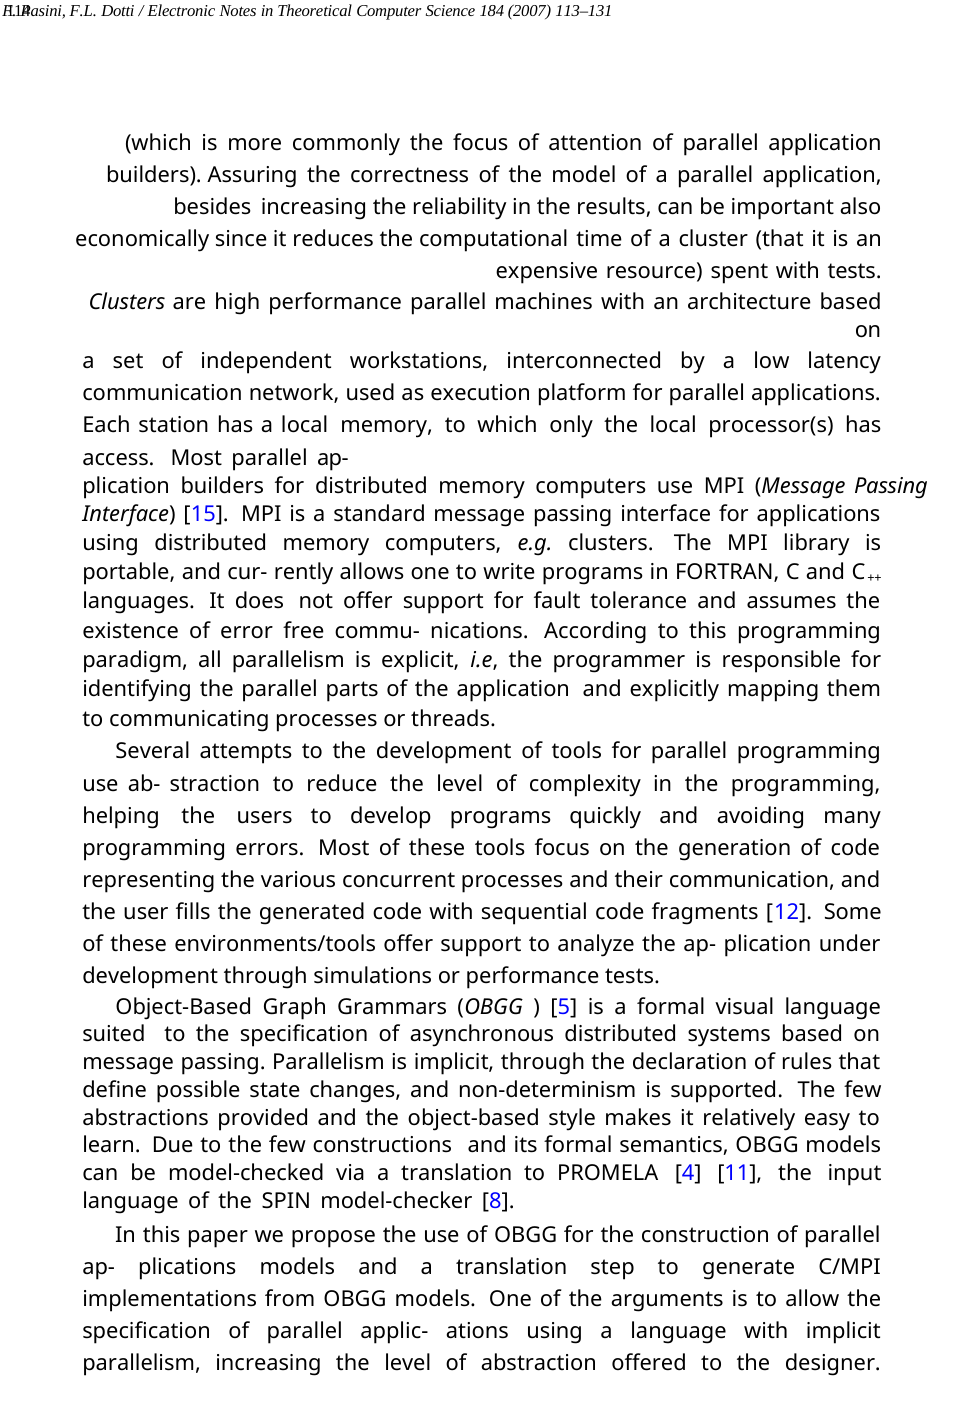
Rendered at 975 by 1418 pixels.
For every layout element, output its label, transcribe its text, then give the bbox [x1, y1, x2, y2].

text plication builders for distributed memory computers use MPI (Message Passing [82, 474, 939, 498]
text Several attempts to the development of tools for parallel programming use ab- straction to reduce the level of complexity in the programming, helping the users to develop programs quickly and avoiding many programming errors. Most of these tools focus on the generation of code representing the various concurrent processes and their communication, and the user fills the generated code with sequential code fragments [12]. Some of these environments/tools offer support to analyze the ap- plication under development through simulations or performance tests. [82, 735, 881, 990]
text a set of independent workstations, interconnected by a low latency communication network, used as execution platform for parallel applications. Each station has a local memory, to which only the local processor(s) has access. Most parallel ap- [82, 345, 882, 471]
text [82, 1219, 881, 1377]
text Object-Based Graph Grammars (OBGG ) [5] is a formal visual language suited to the specification of asynchronous distributed systems based on message passing. Parallelism is implicit, through the declaration of rules that define possible state changes, and non-determinism is supported. The few abstractions provided and the object-based style makes it relatively easy to learn. Due to the few constructions and its formal semantics, OBGG models can be model-checked via a translation to PROMELA [4] [11], the input language of the SPIN model-checker [8]. [82, 992, 881, 1214]
text (which is more commonly the focus of attention of parallel application builders). Assuring the correctness of the model of a parallel application, besides increasing the reliability in the results, can be important also economically since it reduces the computational time of a cluster (that it is an expensive resource) spent with tests. [71, 127, 882, 285]
text Interface) [15]. MPI is a standard message passing interface for applications using distributed memory computers, e.g. clusters. The MPI library is portable, and cur- rently allows one to write programs in FORTRAN, C and C++ languages. It does not offer support for fault tolerance and assumes the existence of error free commu- nications. According to this programming paradigm, all parallelism is explicit, i.e, the programmer is responsible for identifying the parallel parts of the application and explicitly mapping them to communicating processes or threads. [82, 498, 881, 732]
text Clusters are high performance parallel machines with an architecture based on [71, 287, 881, 344]
